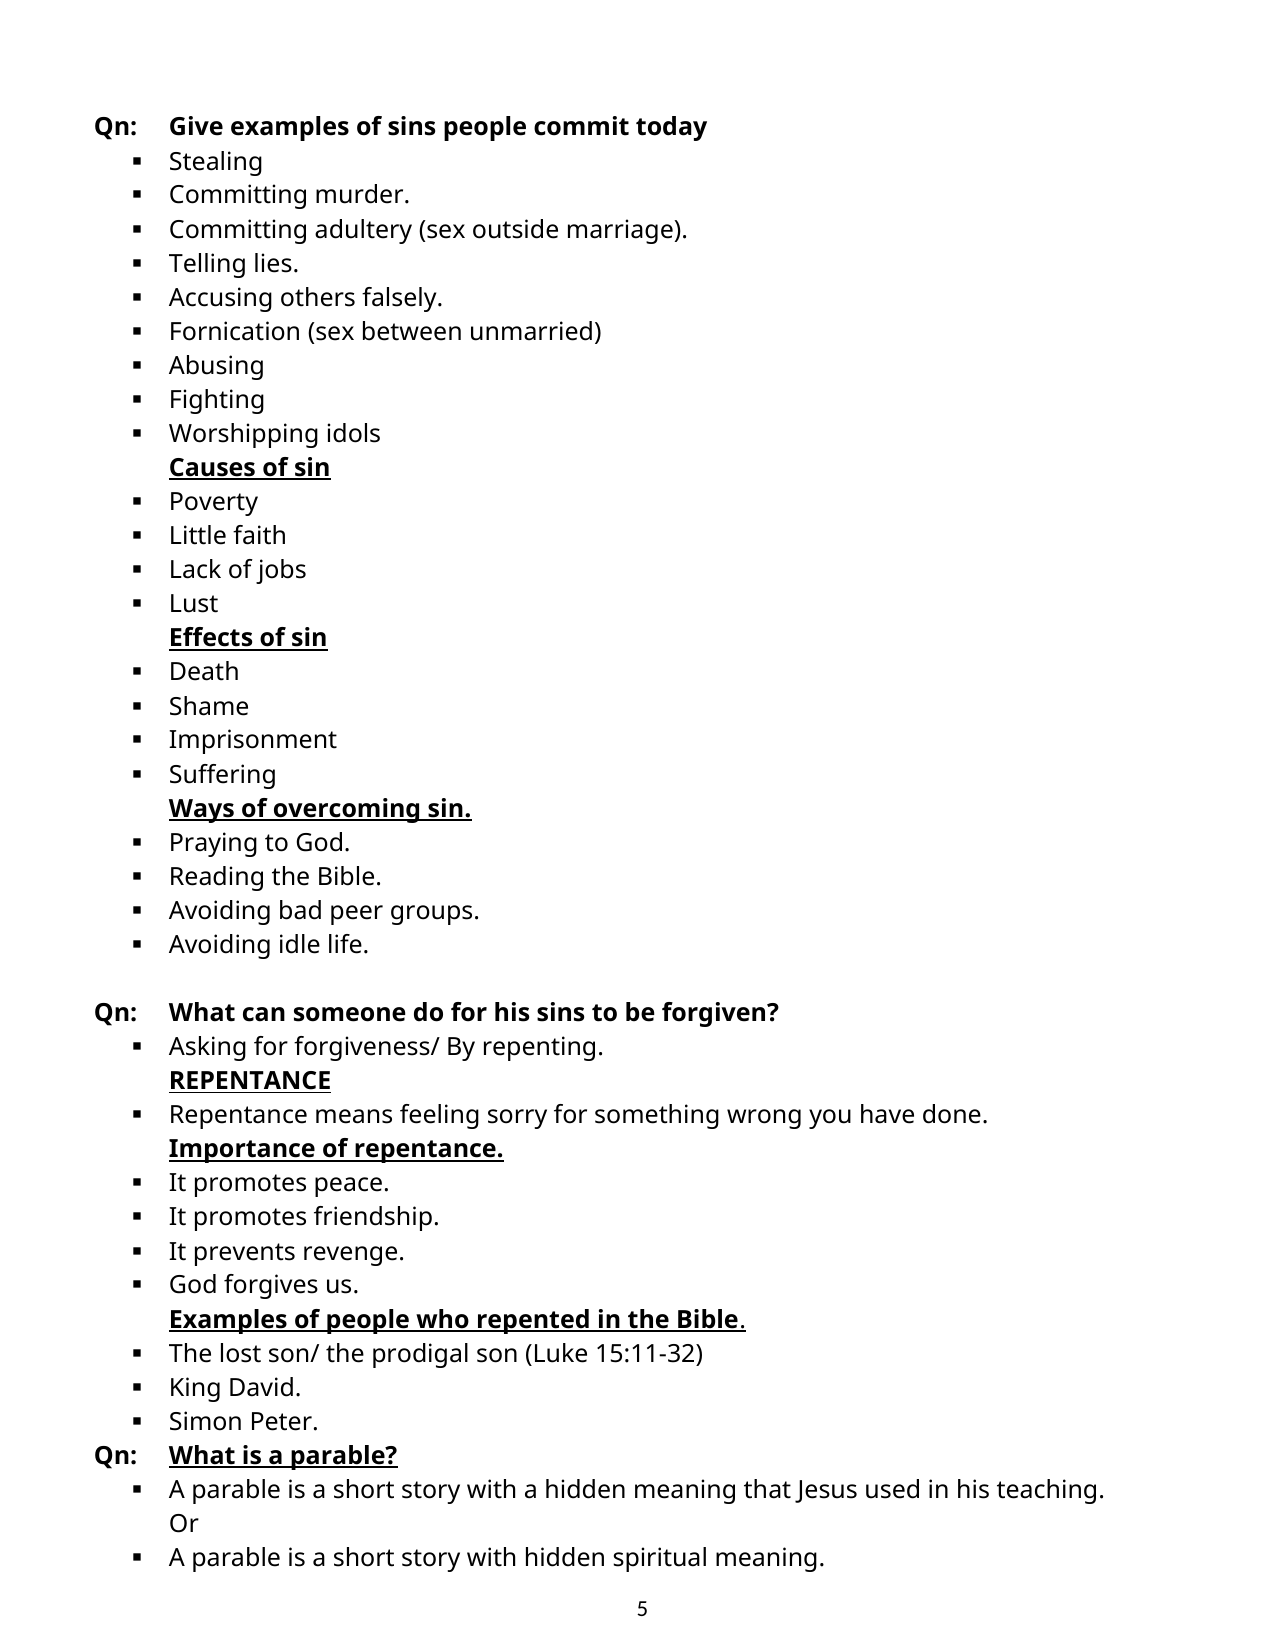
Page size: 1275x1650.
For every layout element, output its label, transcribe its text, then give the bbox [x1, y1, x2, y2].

text Importance of repentance. [94, 1131, 1191, 1165]
list Avoiding idle life. [131, 927, 1191, 961]
list Stealing [131, 143, 1191, 177]
list Reading the Bible. [131, 858, 1191, 892]
list A parable is a short story with a hidden meaning that Jesus used in his teaching. [131, 1472, 1191, 1506]
list Lust [131, 586, 1191, 620]
text Qn: What can someone do for his sins to be forgiven? [94, 995, 1191, 1029]
text Effects of sin [94, 620, 1191, 654]
list Fornication (sex between unmarried) [131, 313, 1191, 347]
list Imprisonment [131, 722, 1191, 756]
list A parable is a short story with hidden spiritual meaning. [131, 1540, 1191, 1574]
list Suffering [131, 756, 1191, 790]
list Worshipping idols [131, 416, 1191, 450]
list It promotes friendship. [131, 1199, 1191, 1233]
list Committing murder. [131, 177, 1191, 211]
list Asking for forgiveness/ By repenting. [131, 1029, 1191, 1063]
list Committing adultery (sex outside marriage). [131, 211, 1191, 245]
list It prevents revenge. [131, 1233, 1191, 1267]
list Death [131, 654, 1191, 688]
list Little faith [131, 518, 1191, 552]
list King David. [131, 1369, 1191, 1403]
list Avoiding bad peer groups. [131, 892, 1191, 927]
list Repentance means feeling sorry for something wrong you have done. [131, 1097, 1191, 1131]
text Qn: Give examples of sins people commit today [94, 109, 1191, 143]
list Shame [131, 688, 1191, 722]
text Qn: What is a parable? [94, 1437, 1191, 1472]
list Poverty [131, 484, 1191, 518]
text Or [94, 1506, 1191, 1540]
text Examples of people who repented in the Bible. [94, 1301, 1191, 1335]
list Lack of jobs [131, 552, 1191, 586]
text Causes of sin [94, 450, 1191, 484]
text Ways of overcoming sin. [94, 790, 1191, 824]
list Fighting [131, 382, 1191, 416]
list God forgives us. [131, 1267, 1191, 1301]
list Abusing [131, 347, 1191, 382]
list It promotes peace. [131, 1165, 1191, 1199]
list The lost son/ the prodigal son (Luke 15:11-32) [131, 1335, 1191, 1369]
list Simon Peter. [131, 1403, 1191, 1437]
text REPENTANCE [169, 1063, 1191, 1097]
list Telling lies. [131, 245, 1191, 279]
list Accusing others falsely. [131, 279, 1191, 313]
list Praying to God. [131, 824, 1191, 858]
